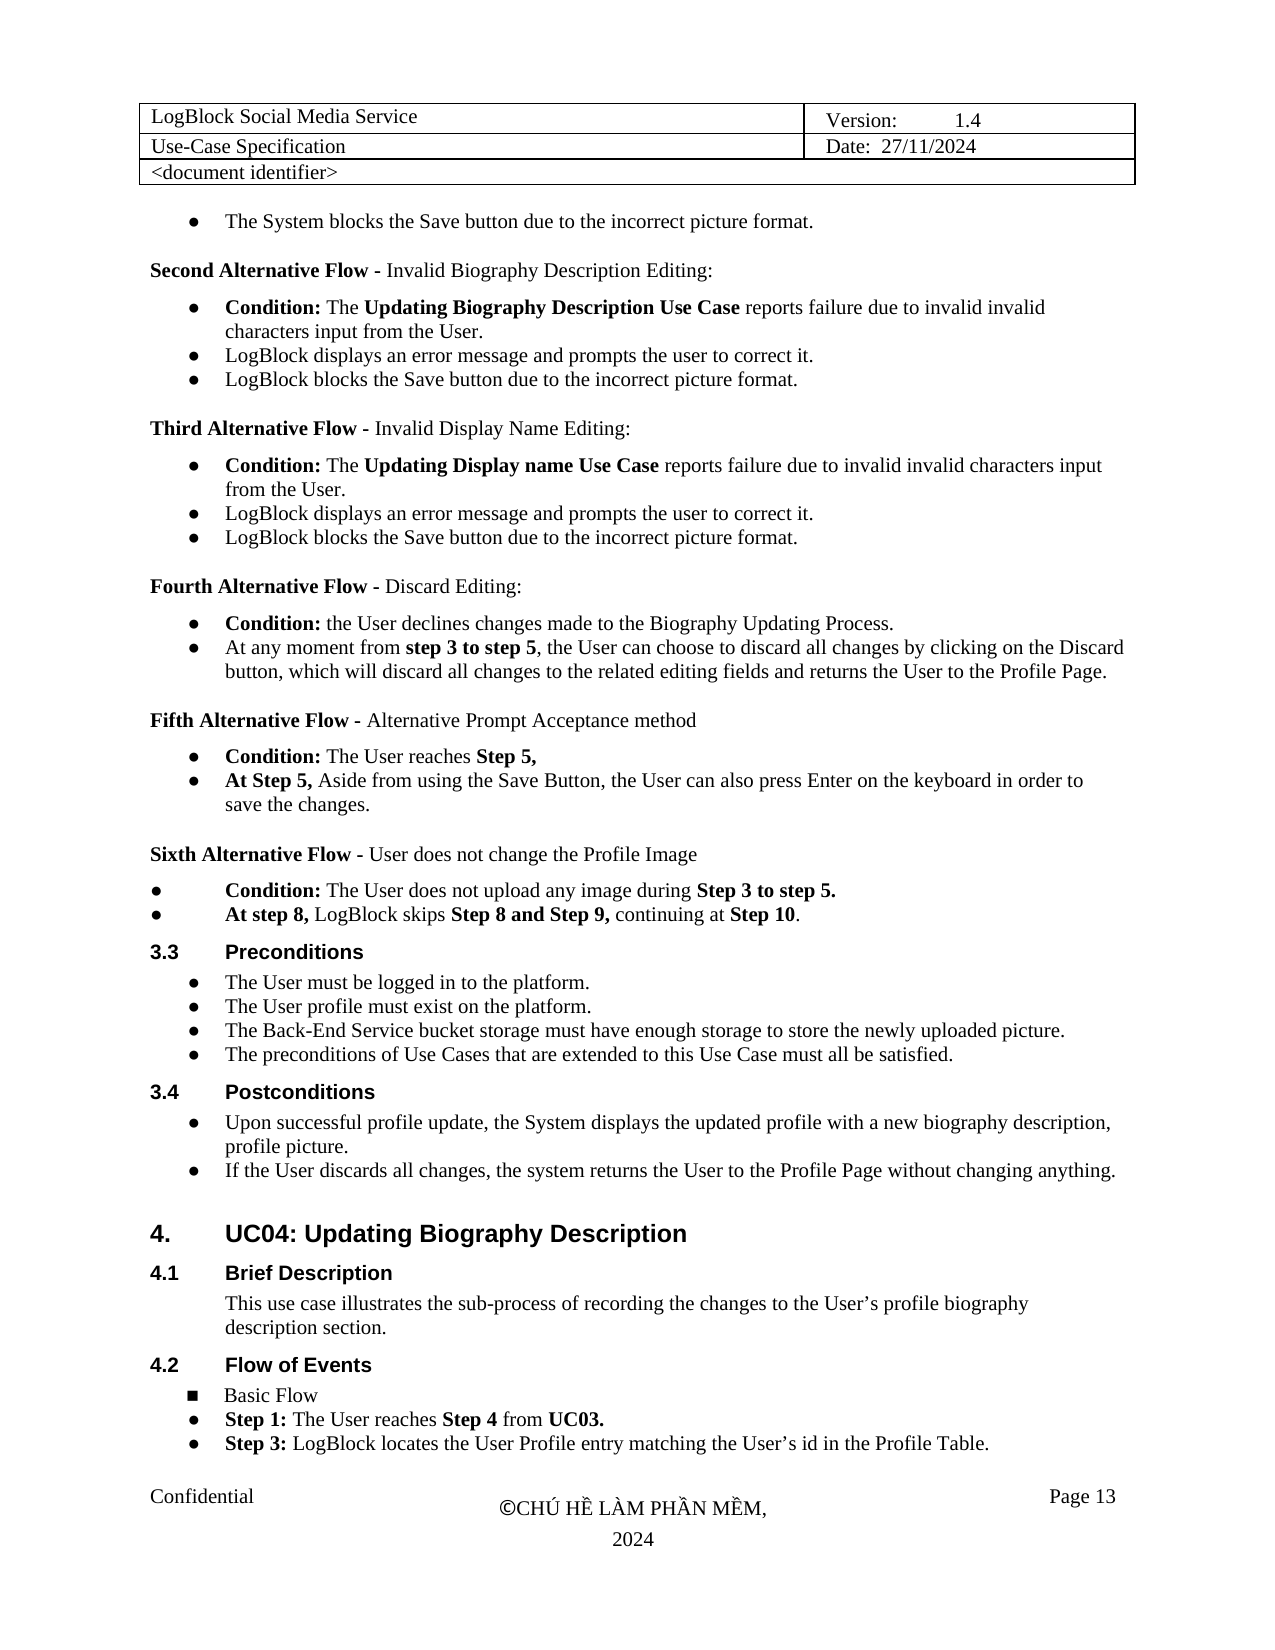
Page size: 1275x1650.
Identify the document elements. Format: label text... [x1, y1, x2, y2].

subtitle Brief Description [150, 1260, 1125, 1285]
list Condition: The User reaches Step 5, [187, 744, 1125, 768]
list The System blocks the Save button due to the incorrect picture format. [187, 209, 1125, 233]
list The preconditions of Use Cases that are extended to this Use Case must all be satisfied. [187, 1042, 1125, 1066]
subtitle Flow of Events [150, 1352, 1125, 1377]
list Condition: The User does not upload any image during Step 3 to step 5. [150, 878, 1125, 902]
list The User profile must exist on the platform. [187, 994, 1125, 1018]
list Upon successful profile update, the System displays the updated profile with a new biography description, profile picture. [187, 1110, 1125, 1158]
subtitle Postconditions [150, 1079, 1125, 1104]
text This use case illustrates the sub-process of recording the changes to the User’s profile biography description section. [225, 1291, 1125, 1339]
text Fourth Alternative Flow - Discard Editing: [150, 574, 1125, 598]
list Condition: The Updating Biography Description Use Case reports failure due to invalid invalid characters input from the User. [187, 295, 1125, 343]
list Basic Flow [186, 1383, 1125, 1407]
list The User must be logged in to the platform. [187, 970, 1125, 994]
list At any moment from step 3 to step 5, the User can choose to discard all changes by clicking on the Discard button, which will discard all changes to the related editing fields and returns the User to the Profile Page. [187, 634, 1125, 683]
list LogBlock blocks the Save button due to the incorrect picture format. [187, 525, 1125, 549]
list Condition: The Updating Display name Use Case reports failure due to invalid invalid characters input from the User. [187, 453, 1125, 501]
list At step 8, LogBlock skips Step 8 and Step 9, continuing at Step 10. [150, 902, 1125, 926]
text Second Alternative Flow - Invalid Biography Description Editing: [150, 258, 1125, 282]
text Third Alternative Flow - Invalid Display Name Editing: [150, 416, 1125, 440]
text Sixth Alternative Flow - User does not change the Profile Image [150, 841, 1125, 866]
list If the User discards all changes, the system returns the User to the Profile Page without changing anything. [187, 1158, 1125, 1182]
list LogBlock blocks the Save button due to the incorrect picture format. [187, 367, 1125, 391]
list Condition: the User declines changes made to the Biography Updating Process. [187, 611, 1125, 634]
list Step 3: LogBlock locates the User Profile entry matching the User’s id in the Profile Table. [187, 1431, 1125, 1455]
list The Back-End Service bucket storage must have enough storage to store the newly uploaded picture. [187, 1018, 1125, 1042]
list Step 1: The User reaches Step 4 from UC03. [187, 1407, 1125, 1431]
text Fifth Alternative Flow - Alternative Prompt Acceptance method [150, 708, 1125, 732]
list At Step 5, Aside from using the Save Button, the User can also press Enter on the keyboard in order to save the changes. [187, 768, 1125, 816]
list LogBlock displays an error message and prompts the user to correct it. [187, 343, 1125, 367]
subtitle Preconditions [150, 939, 1125, 964]
subtitle UC04: Updating Biography Description [150, 1219, 1125, 1247]
list LogBlock displays an error message and prompts the user to correct it. [187, 501, 1125, 525]
